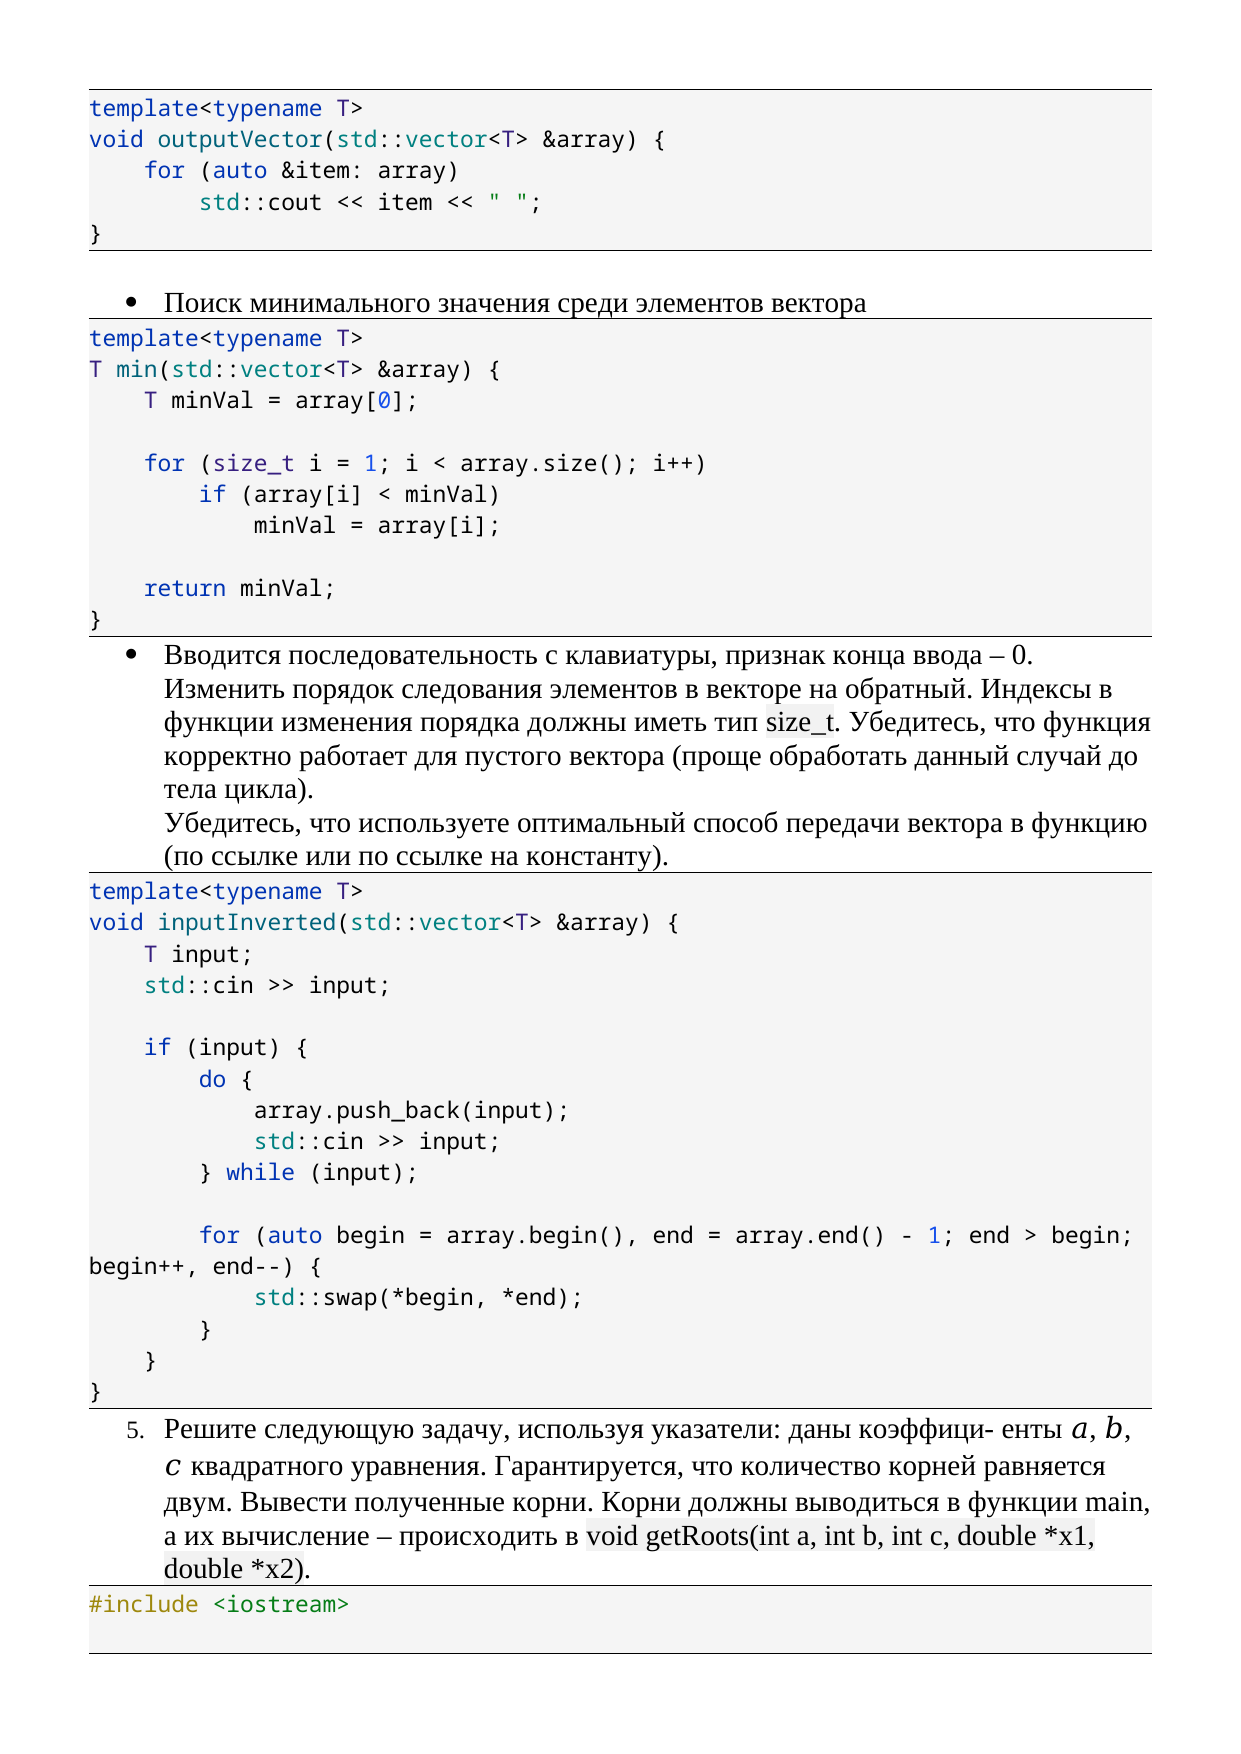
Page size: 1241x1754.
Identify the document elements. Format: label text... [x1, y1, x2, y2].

text template<typename T> void inputInverted(std::vector<T> &array) { T input; std::cin >> input; if (input) { do { array.push_back(input); std::cin >> input; } while (input); for (auto begin = array.begin(), end = array.end() - 1; end > begin; begin++, end--) { std::swap(*begin, *end); } } } [89, 873, 1152, 1408]
list Решите следующую задачу, используя указатели: даны коэффици- енты 𝑎, 𝑏, 𝑐 квадратного уравнения. Гарантируется, что количество корней равняется двум. Вывести полученные корни. Корни должны выводиться в функции main, а их вычисление – происходить в void getRoots(int a, int b, int c, double *x1, double *x2). [126, 1409, 1152, 1585]
text template<typename T> void outputVector(std::vector<T> &array) { for (auto &item: array) std::cout << item << " "; } [89, 90, 1152, 250]
list Вводится последовательность с клавиатуры, признак конца ввода – 0. Изменить порядок следования элементов в векторе на обратный. Индексы в функции изменения порядка должны иметь тип size_t. Убедитесь, что функция корректно работает для пустого вектора (проще обработать данный случай до тела цикла). [126, 637, 1152, 805]
list Убедитесь, что используете оптимальный способ передачи вектора в функцию (по ссылке или по ссылке на константу). [164, 805, 1152, 872]
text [89, 1586, 1152, 1653]
text template<typename T> T min(std::vector<T> &array) { T minVal = array[0]; for (size_t i = 1; i < array.size(); i++) if (array[i] < minVal) minVal = array[i]; return minVal; } [89, 319, 1152, 636]
list Поиск минимального значения среди элементов вектора [126, 285, 1152, 318]
